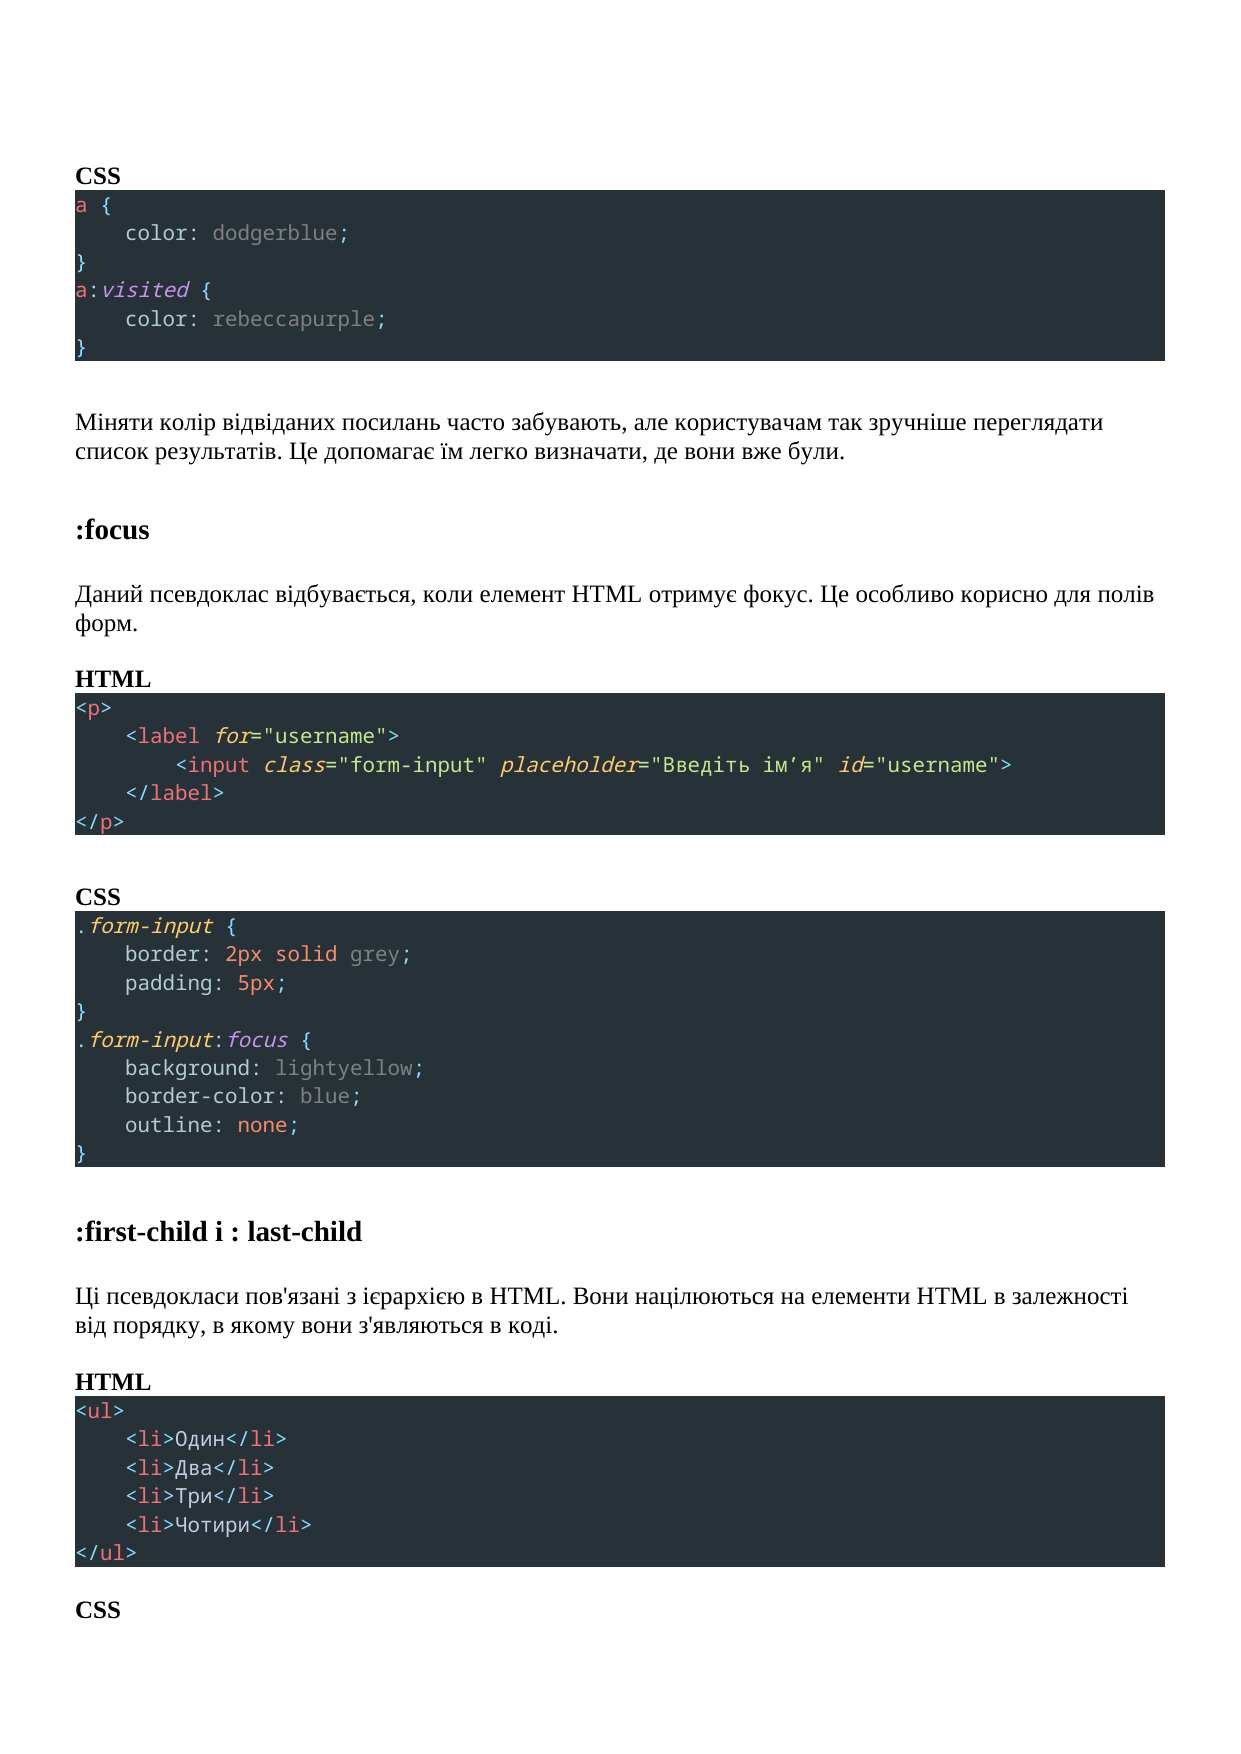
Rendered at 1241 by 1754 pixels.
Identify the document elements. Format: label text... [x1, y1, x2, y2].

text Ці псевдокласи пов'язані з ієрархією в HTML. Вони націлюються на елементи HTML в залежності від порядку, в якому вони з'являються в коді. [75, 1281, 1165, 1338]
text Даний псевдоклас відбувається, коли елемент HTML отримує фокус. Це особливо корисно для полів форм. [75, 579, 1165, 636]
text .form-input { border: 2px solid grey; padding: 5px; } .form-input:focus { background: lightyellow; border-color: blue; outline: none; } [75, 911, 1165, 1167]
text CSS [75, 882, 1165, 911]
text CSS [75, 161, 1165, 190]
text Міняти колір відвіданих посилань часто забувають, але користувачам так зручніше переглядати список результатів. Це допомагає їм легко визначати, де вони вже були. [75, 407, 1165, 465]
text a { color: dodgerblue; } a:visited { color: rebeccapurple; } [75, 190, 1165, 361]
text <p> <label for="username"> <input class="form-input" placeholder="Введіть ім’я" id="username"> </label> </p> [75, 693, 1165, 835]
text :first-child і : last-child [75, 1214, 1165, 1247]
text :focus [75, 512, 1165, 545]
text HTML [75, 1367, 1165, 1396]
text <ul> <li>Один</li> <li>Два</li> <li>Три</li> <li>Чотири</li> </ul> [75, 1396, 1165, 1567]
text CSS [75, 1595, 1165, 1624]
text HTML [75, 664, 1165, 693]
